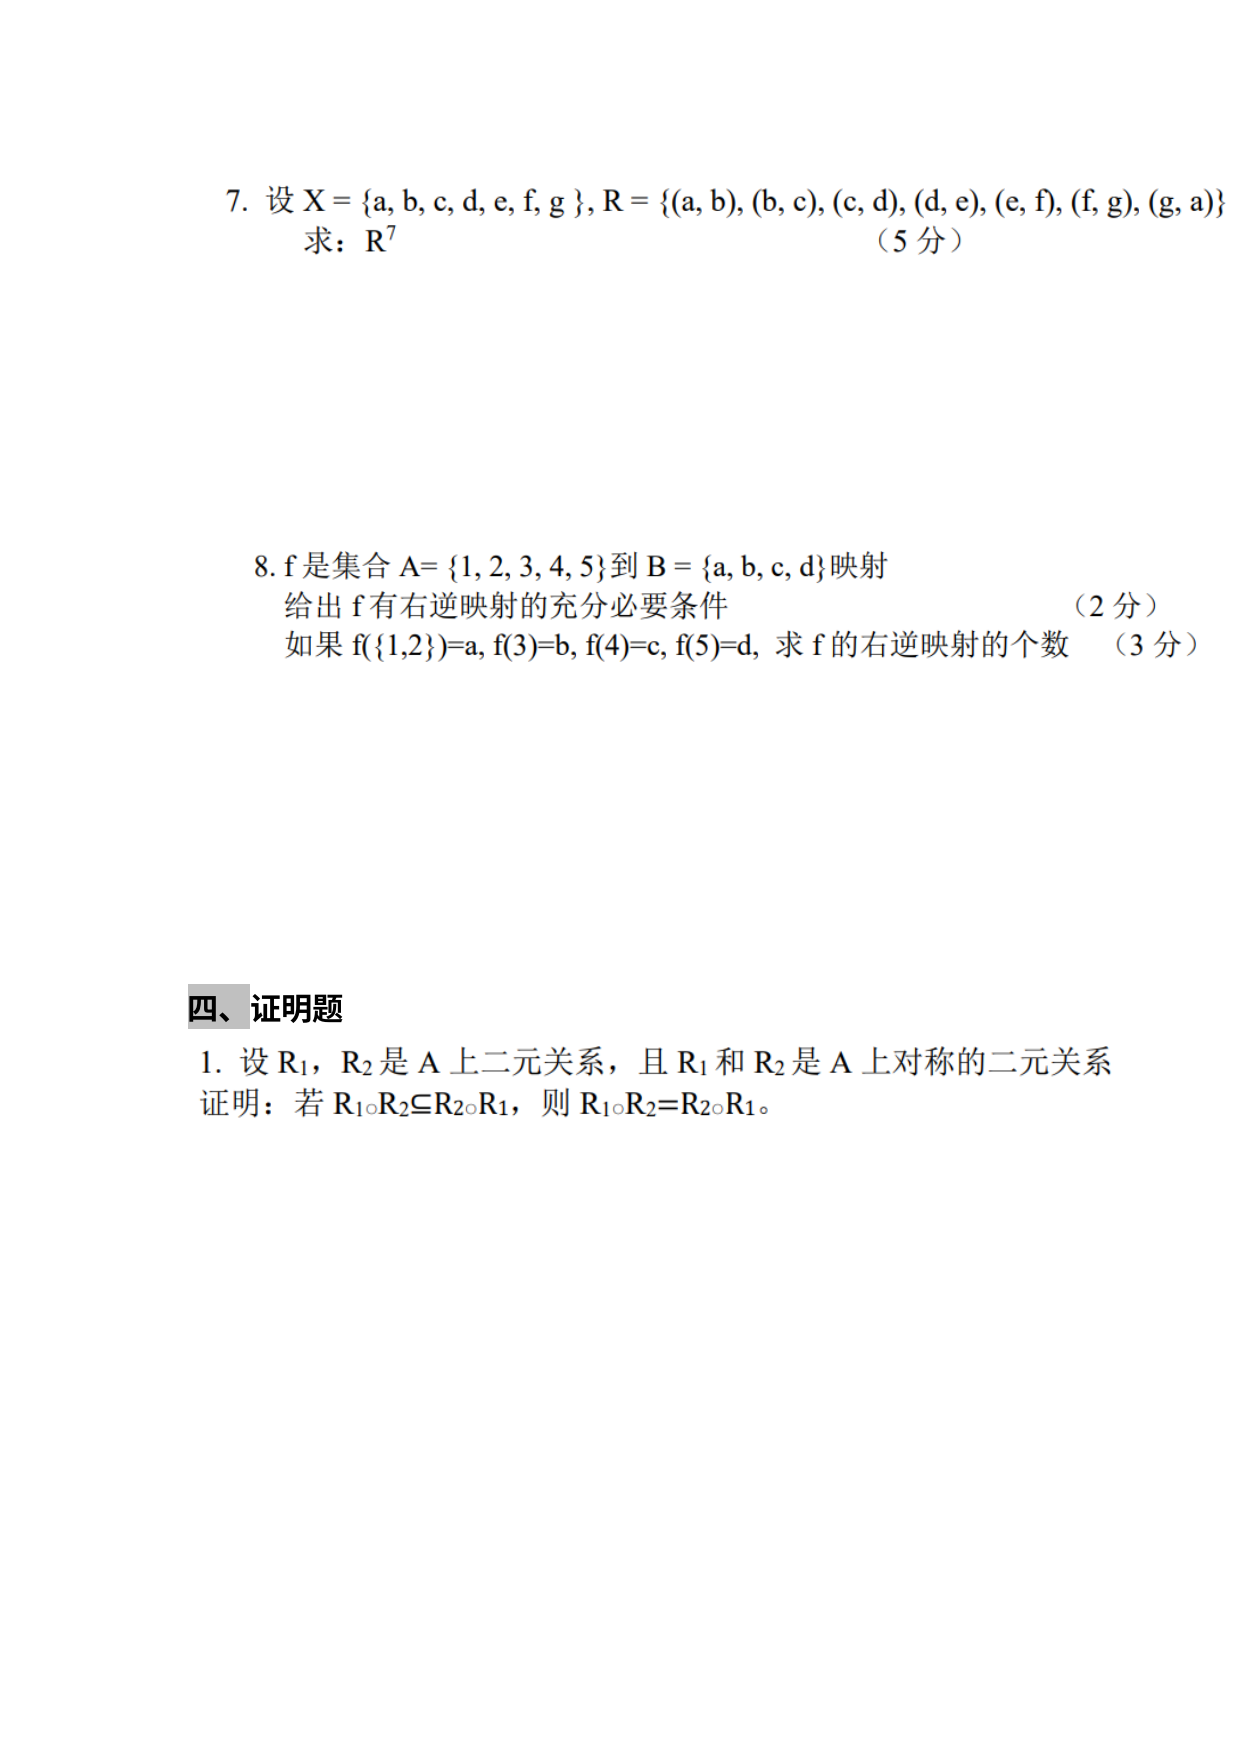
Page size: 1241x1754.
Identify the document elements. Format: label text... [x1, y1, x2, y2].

text 四、证明题 [187, 974, 1053, 1039]
picture [187, 1039, 1241, 1137]
picture [187, 487, 1241, 711]
picture [187, 162, 1241, 292]
